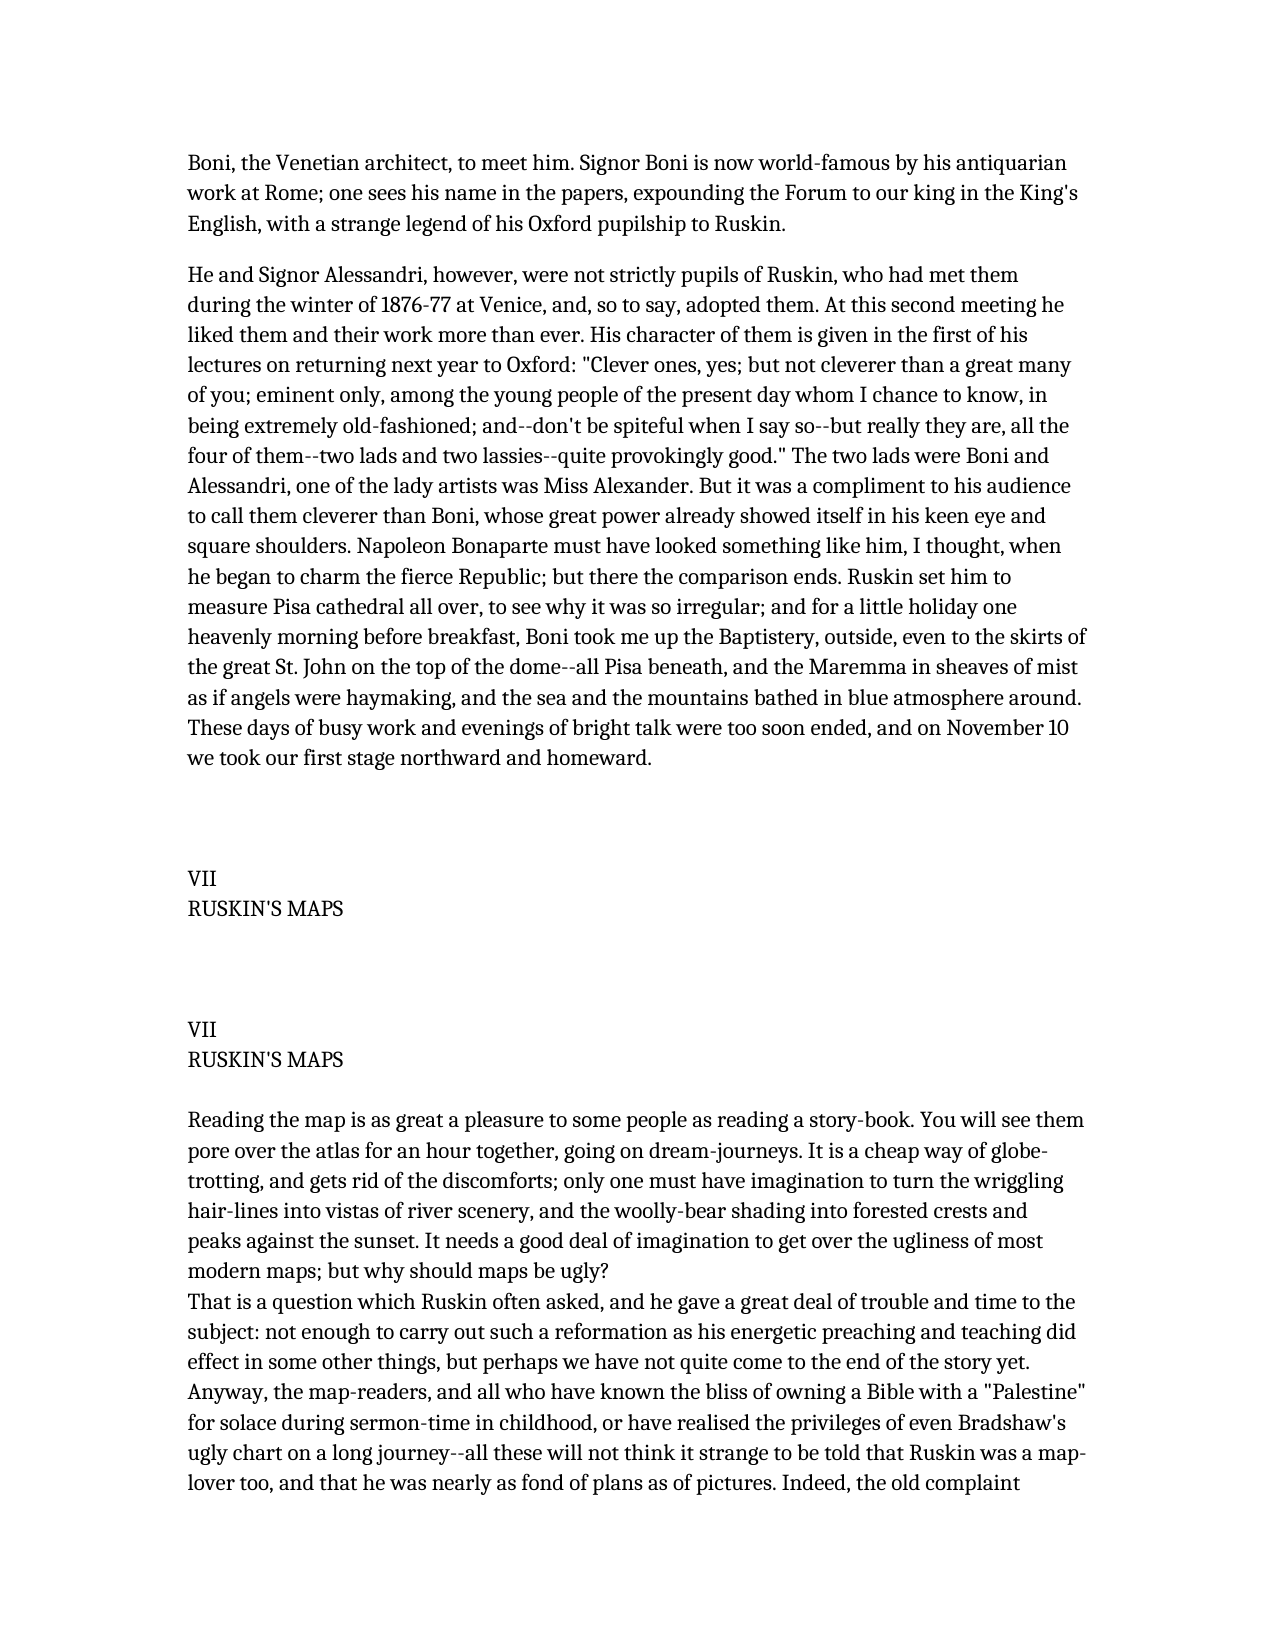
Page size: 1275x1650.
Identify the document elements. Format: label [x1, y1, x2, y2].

text [187, 261, 1087, 1496]
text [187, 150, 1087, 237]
